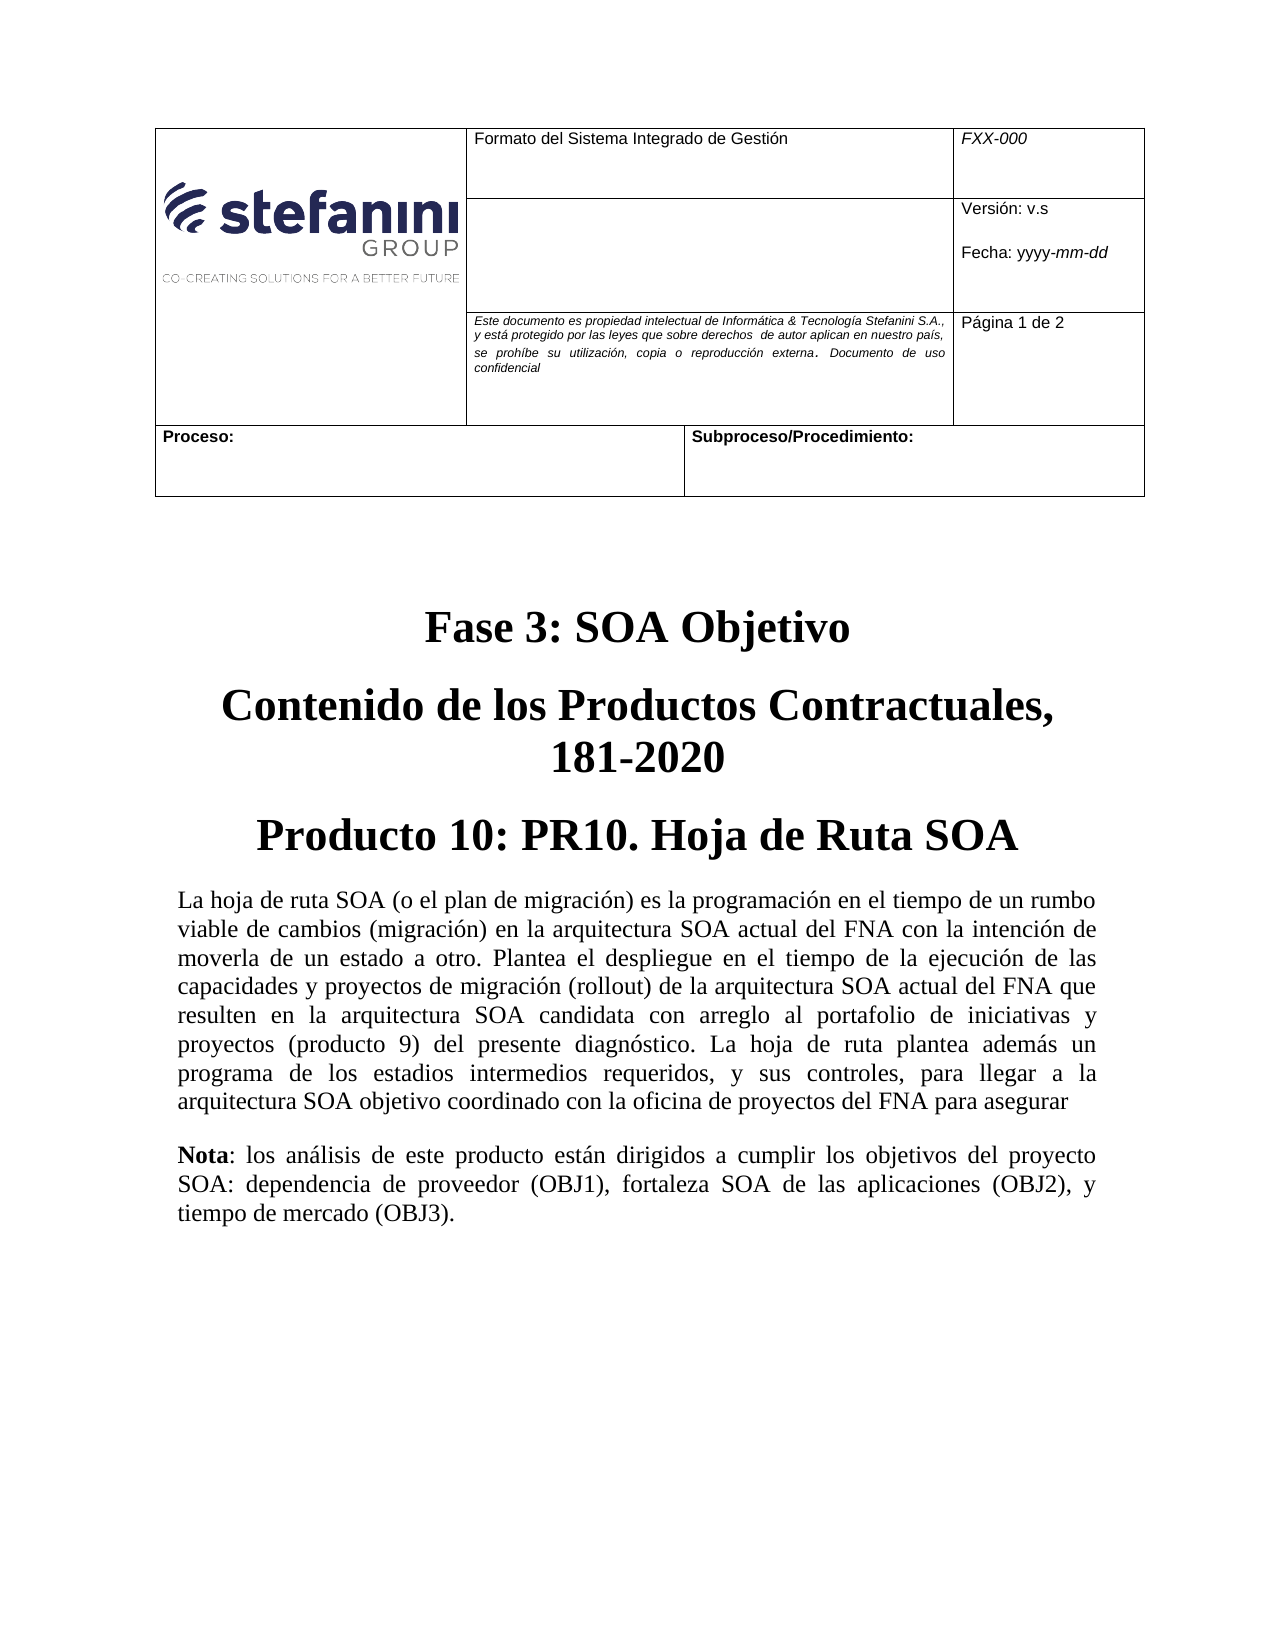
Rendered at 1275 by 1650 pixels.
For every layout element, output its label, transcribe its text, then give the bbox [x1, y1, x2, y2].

text Nota: los análisis de este producto están dirigidos a cumplir los objetivos del proyecto SOA: dependencia de proveedor (OBJ1), fortaleza SOA de las aplicaciones (OBJ2), y tiempo de mercado (OBJ3). [177, 1140, 1098, 1226]
text La hoja de ruta SOA (o el plan de migración) es la programación en el tiempo de un rumbo viable de cambios (migración) en la arquitectura SOA actual del FNA con la intención de moverla de un estado a otro. Plantea el despliegue en el tiempo de la ejecución de las capacidades y proyectos de migración (rollout) de la arquitectura SOA actual del FNA que resulten en la arquitectura SOA candidata con arreglo al portafolio de iniciativas y proyectos (producto 9) del presente diagnóstico. La hoja de ruta plantea además un programa de los estadios intermedios requeridos, y sus controles, para llegar a la arquitectura SOA objetivo coordinado con la oficina de proyectos del FNA para asegurar [177, 885, 1098, 1115]
picture [162, 182, 460, 286]
subtitle Contenido de los Productos Contractuales, 181-2020 [177, 677, 1098, 782]
subtitle Producto 10: PR10. Hoja de Ruta SOA [177, 807, 1098, 860]
subtitle Fase 3: SOA Objetivo [177, 599, 1098, 652]
